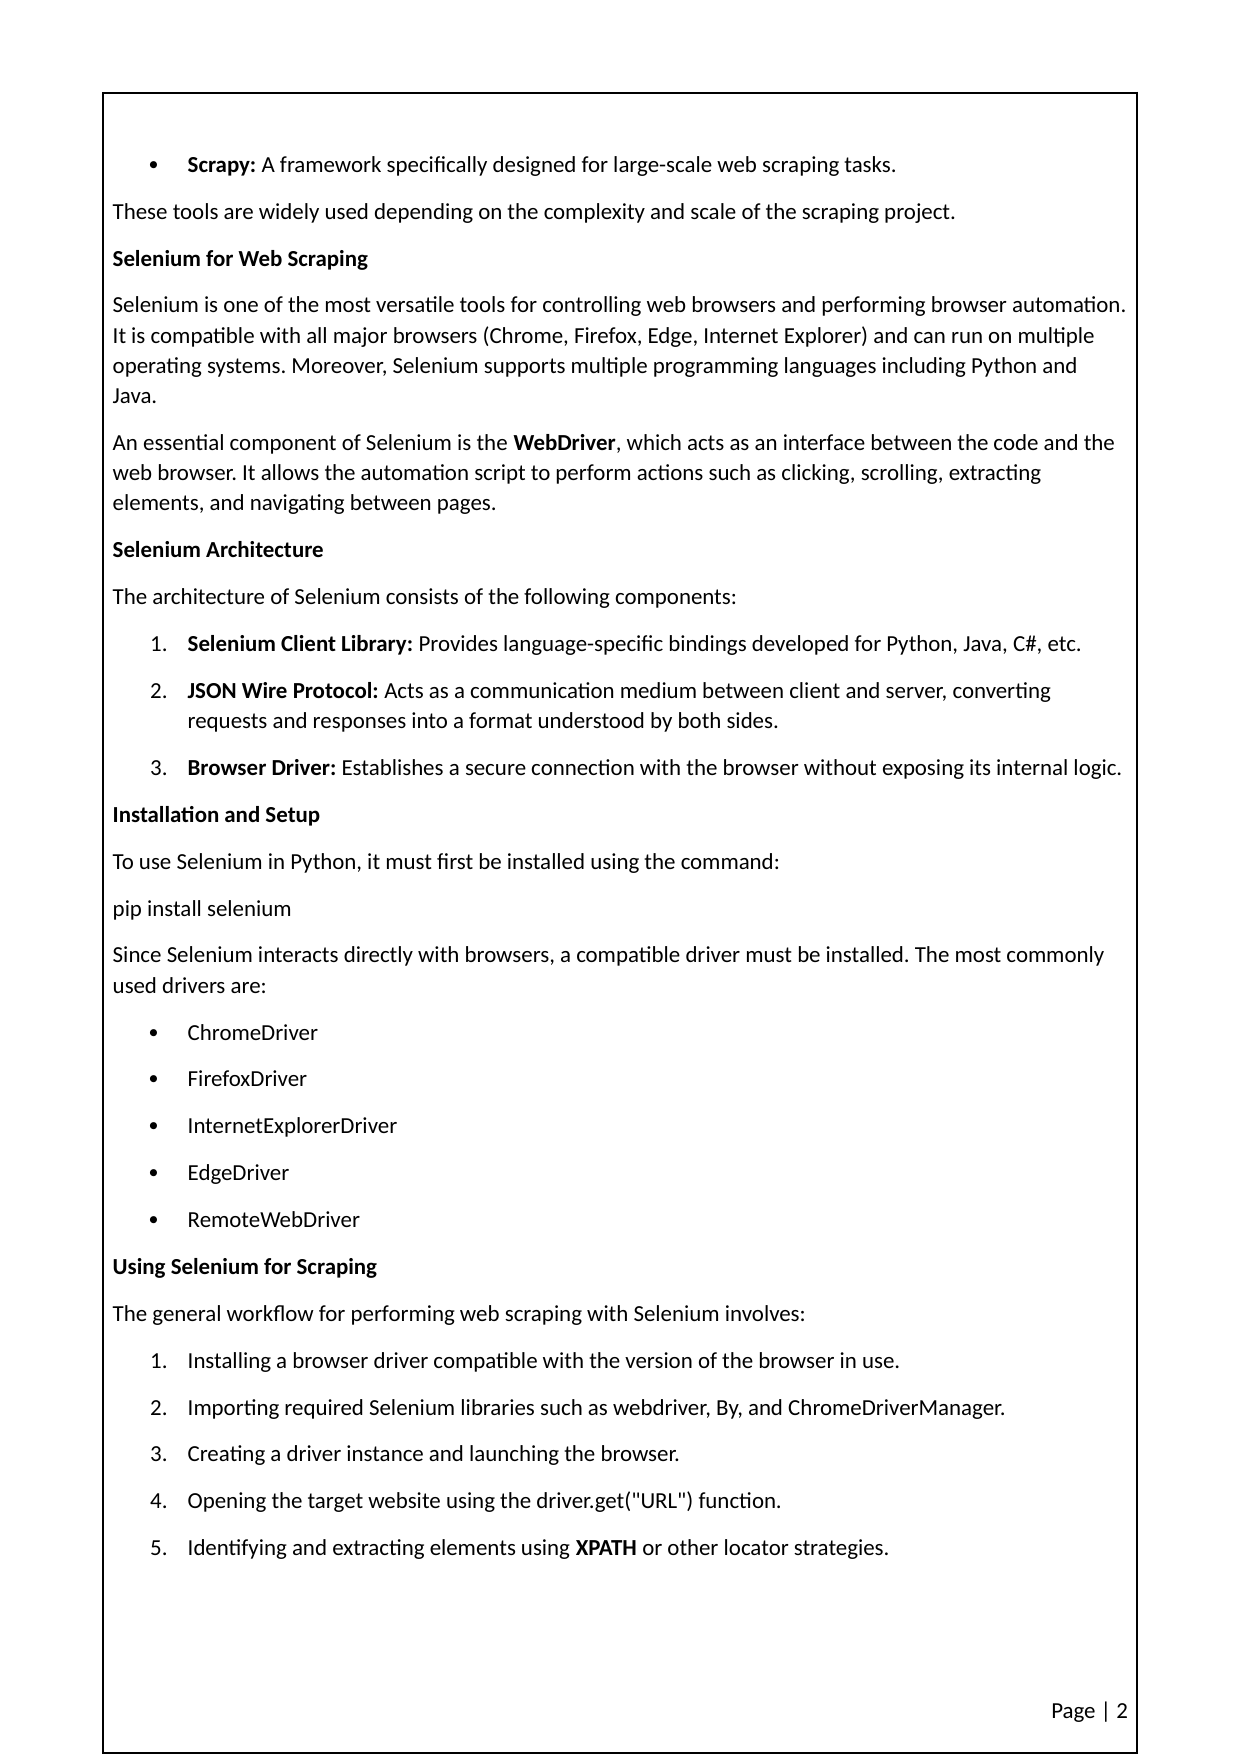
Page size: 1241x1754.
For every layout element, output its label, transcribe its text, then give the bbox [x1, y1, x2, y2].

list Opening the target website using the driver.get("URL") function. [150, 1486, 1128, 1514]
list Creating a driver instance and launching the browser. [150, 1439, 1128, 1468]
text An essential component of Selenium is the WebDriver, which acts as an interface between the code and the web browser. It allows the automation script to perform actions such as clicking, scrolling, extracting elements, and navigating between pages. [112, 428, 1128, 517]
text Selenium Architecture [112, 535, 1128, 563]
text Using Selenium for Scraping [112, 1252, 1128, 1280]
text The architecture of Selenium consists of the following components: [112, 582, 1128, 610]
list Scrapy: A framework specifically designed for large-scale web scraping tasks. [150, 150, 1128, 178]
list Browser Driver: Establishes a secure connection with the browser without exposing its internal logic. [150, 753, 1128, 781]
list FirefoxDriver [150, 1064, 1128, 1093]
text Selenium for Web Scraping [112, 244, 1128, 272]
list Installing a browser driver compatible with the version of the browser in use. [150, 1346, 1128, 1374]
text pip install selenium [112, 894, 1128, 922]
list Selenium Client Library: Provides language-specific bindings developed for Python, Java, C#, etc. [150, 629, 1128, 657]
list RemoteWebDriver [150, 1205, 1128, 1233]
list InternetExplorerDriver [150, 1111, 1128, 1139]
list Identifying and extracting elements using XPATH or other locator strategies. [150, 1533, 1128, 1561]
text To use Selenium in Python, it must first be installed using the command: [112, 847, 1128, 875]
text These tools are widely used depending on the complexity and scale of the scraping project. [112, 197, 1128, 225]
text Since Selenium interacts directly with browsers, a compatible driver must be installed. The most commonly used drivers are: [112, 941, 1128, 999]
text Installation and Setup [112, 800, 1128, 828]
list EdgeDriver [150, 1158, 1128, 1186]
list JSON Wire Protocol: Acts as a communication medium between client and server, converting requests and responses into a format understood by both sides. [150, 676, 1128, 734]
list Importing required Selenium libraries such as webdriver, By, and ChromeDriverManager. [150, 1393, 1128, 1421]
list ChromeDriver [150, 1018, 1128, 1046]
text Selenium is one of the most versatile tools for controlling web browsers and performing browser automation. It is compatible with all major browsers (Chrome, Firefox, Edge, Internet Explorer) and can run on multiple operating systems. Moreover, Selenium supports multiple programming languages including Python and Java. [112, 291, 1128, 409]
text The general workflow for performing web scraping with Selenium involves: [112, 1299, 1128, 1327]
